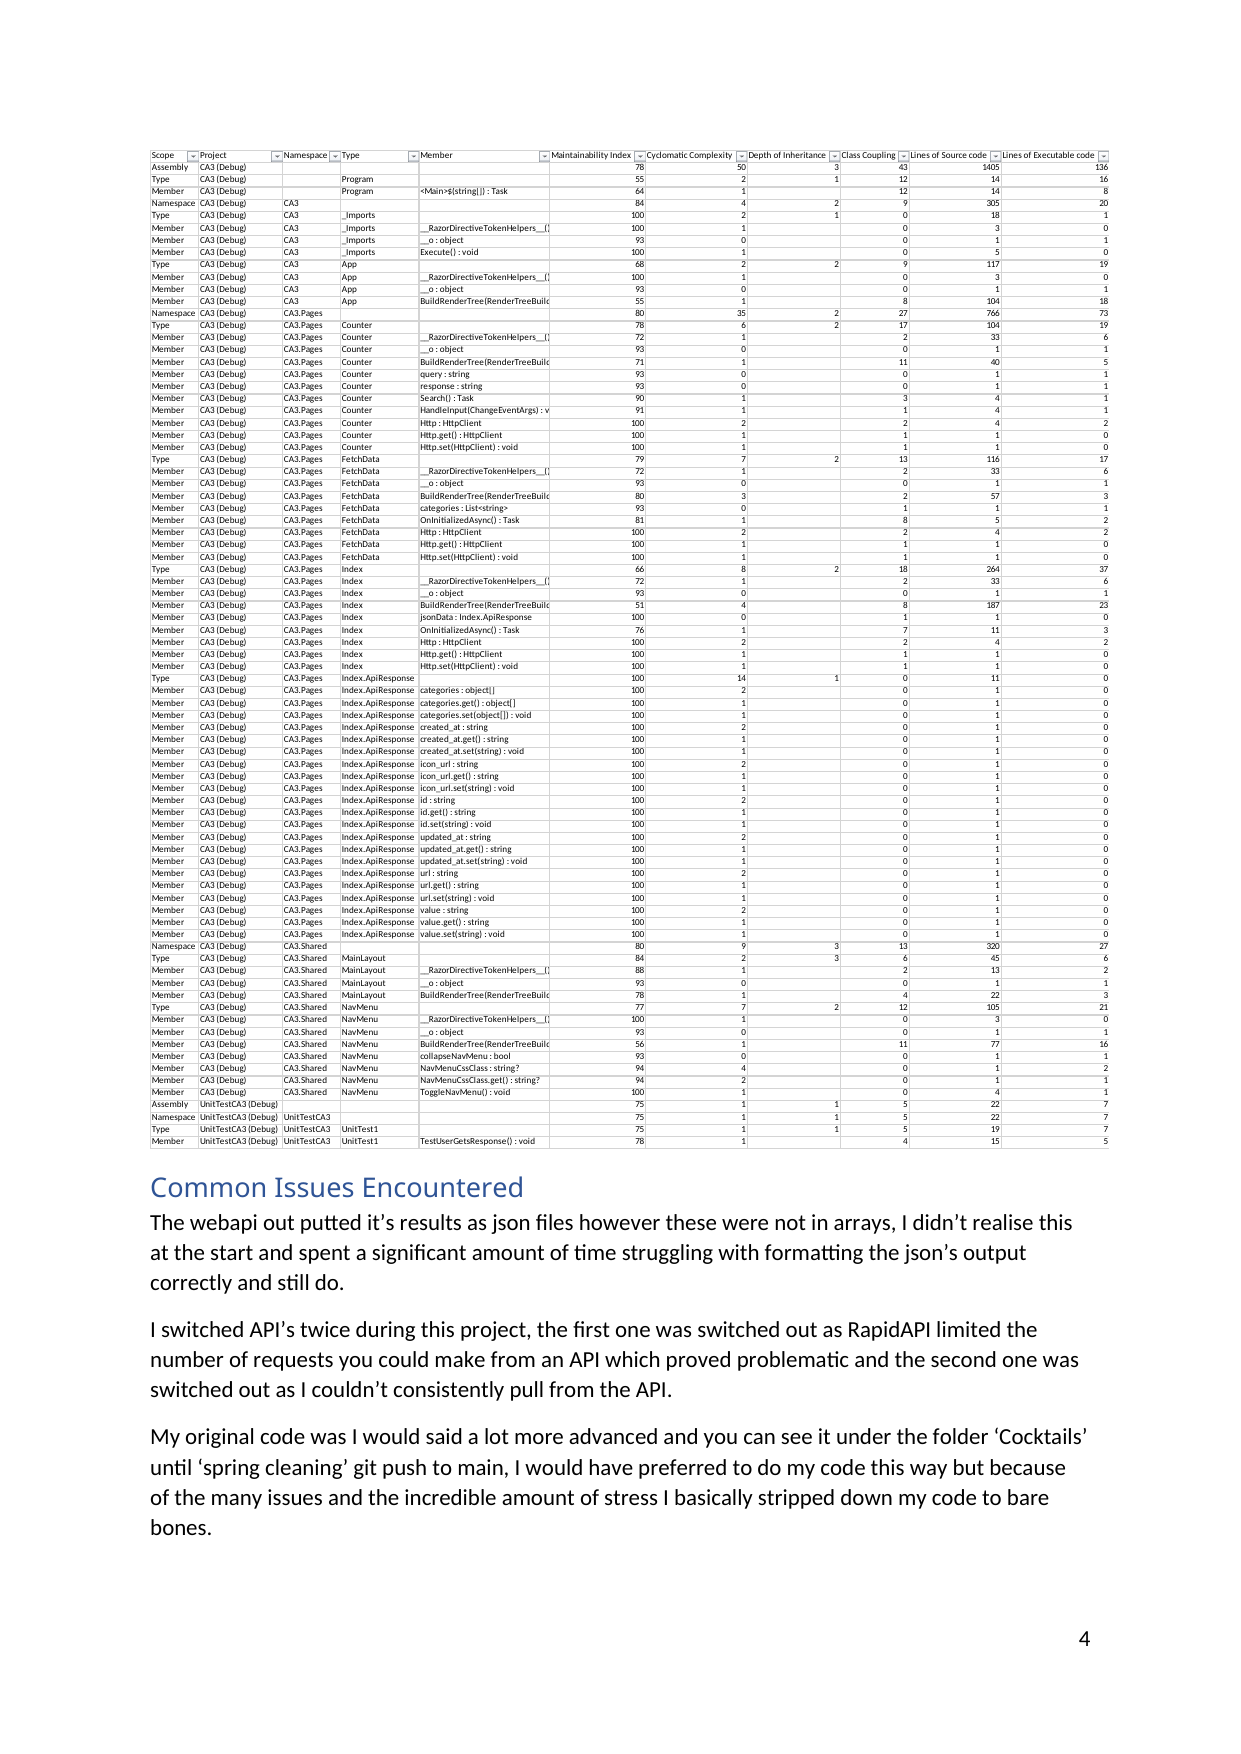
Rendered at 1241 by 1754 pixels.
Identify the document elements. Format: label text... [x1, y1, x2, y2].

text My original code was I would said a lot more advanced and you can see it under the folder ‘Cocktails’ until ‘spring cleaning’ git push to main, I would have preferred to do my code this way but because of the many issues and the incredible amount of stress I basically stripped down my code to bare bones. [150, 1422, 1090, 1541]
text The webapi out putted it’s results as json files however these were not in arrays, I didn’t realise this at the start and spent a significant amount of time struggling with formatting the json’s output correctly and still do. [150, 1208, 1090, 1296]
subtitle Common Issues Encountered [150, 1168, 1090, 1205]
text I switched API’s twice during this project, the first one was switched out as RapidAPI limited the number of requests you could make from an API which proved problematic and the second one was switched out as I couldn’t consistently pull from the API. [150, 1315, 1090, 1403]
